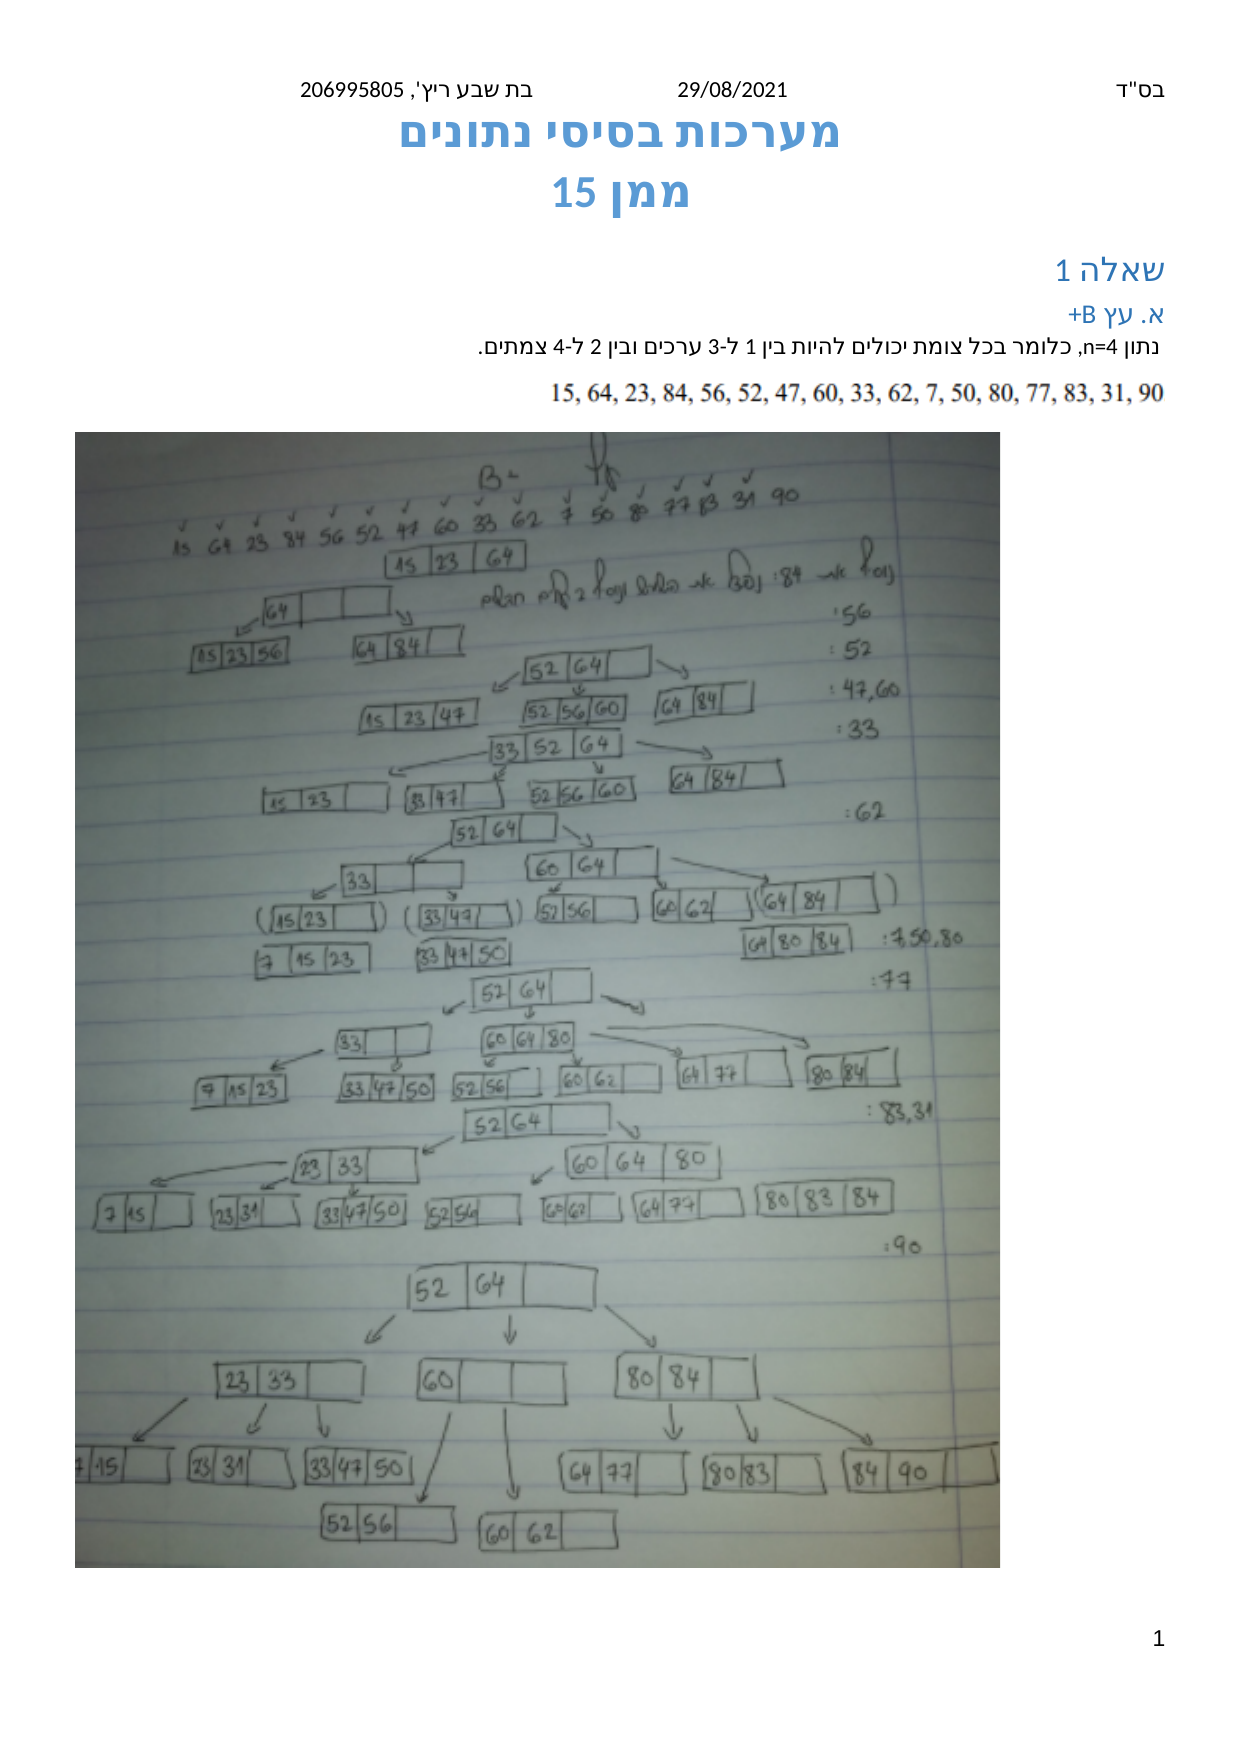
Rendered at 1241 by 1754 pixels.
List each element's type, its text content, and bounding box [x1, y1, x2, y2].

subtitle שאלה 1 [75, 249, 1165, 289]
text מערכות בסיסי נתונים [75, 103, 1165, 159]
text ממן 15 [75, 163, 1165, 219]
picture [538, 379, 1165, 414]
picture [75, 432, 1001, 1568]
text נתון n=4, כלומר בכל צומת יכולים להיות בין 1 ל-3 ערכים ובין 2 ל-4 צמתים. [75, 332, 1165, 360]
subtitle א. עץ B+ [75, 297, 1165, 330]
